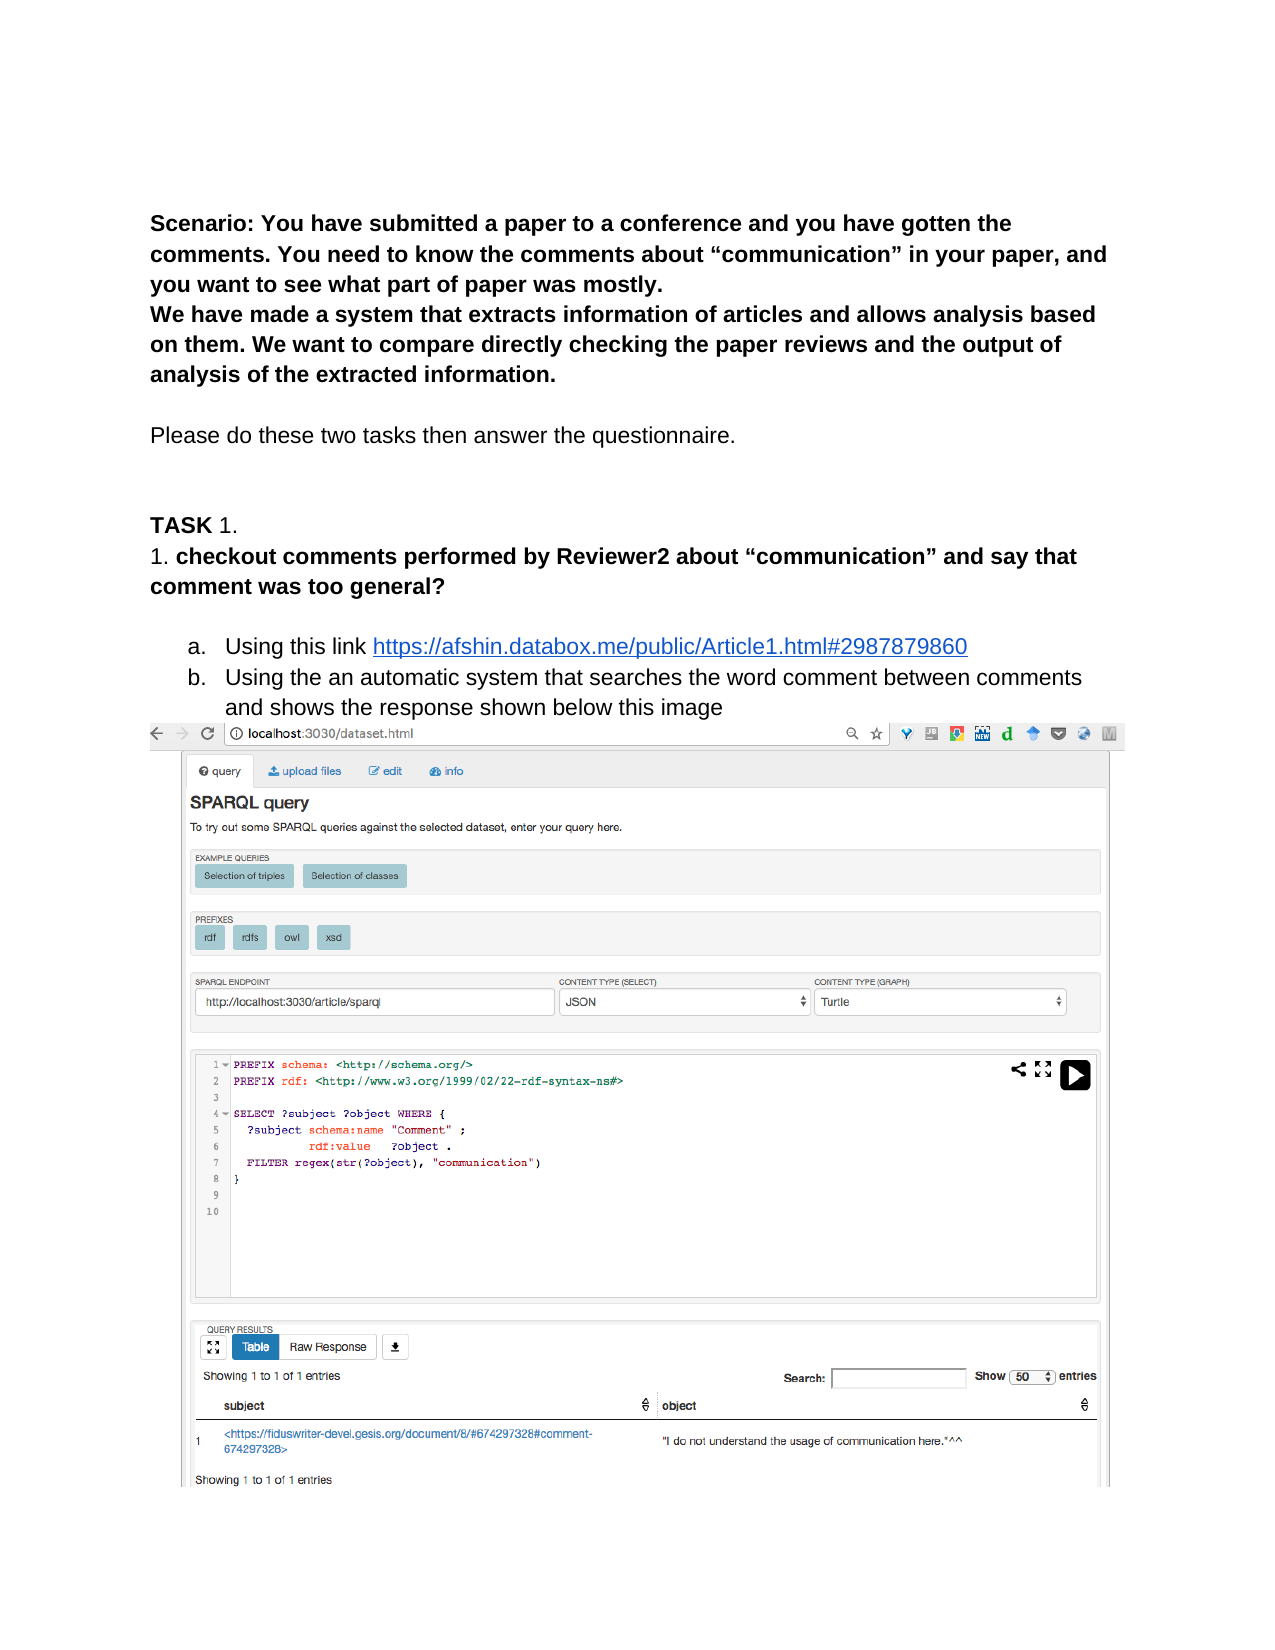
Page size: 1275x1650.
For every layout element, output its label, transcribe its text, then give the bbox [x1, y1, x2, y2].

text 1. checkout comments performed by Reviewer2 about “communication” and say that comment was too general? [150, 543, 1125, 599]
list Using this link https://afshin.databox.me/public/Article1.html#2987879860 [187, 633, 1125, 660]
picture [150, 723, 1125, 1487]
text We have made a system that extracts information of articles and allows analysis based on them. We want to compare directly checking the paper reviews and the output of analysis of the extracted information. [150, 301, 1125, 388]
list Using the an automatic system that searches the word comment between comments and shows the response shown below this image [187, 663, 1125, 720]
text Scenario: You have submitted a paper to a conference and you have gotten the comments. You need to know the comments about “communication” in your paper, and you want to see what part of paper was mostly. [150, 210, 1125, 297]
text Please do these two tasks then answer the questionnaire. [150, 422, 1125, 448]
text TASK 1. [150, 512, 1125, 539]
